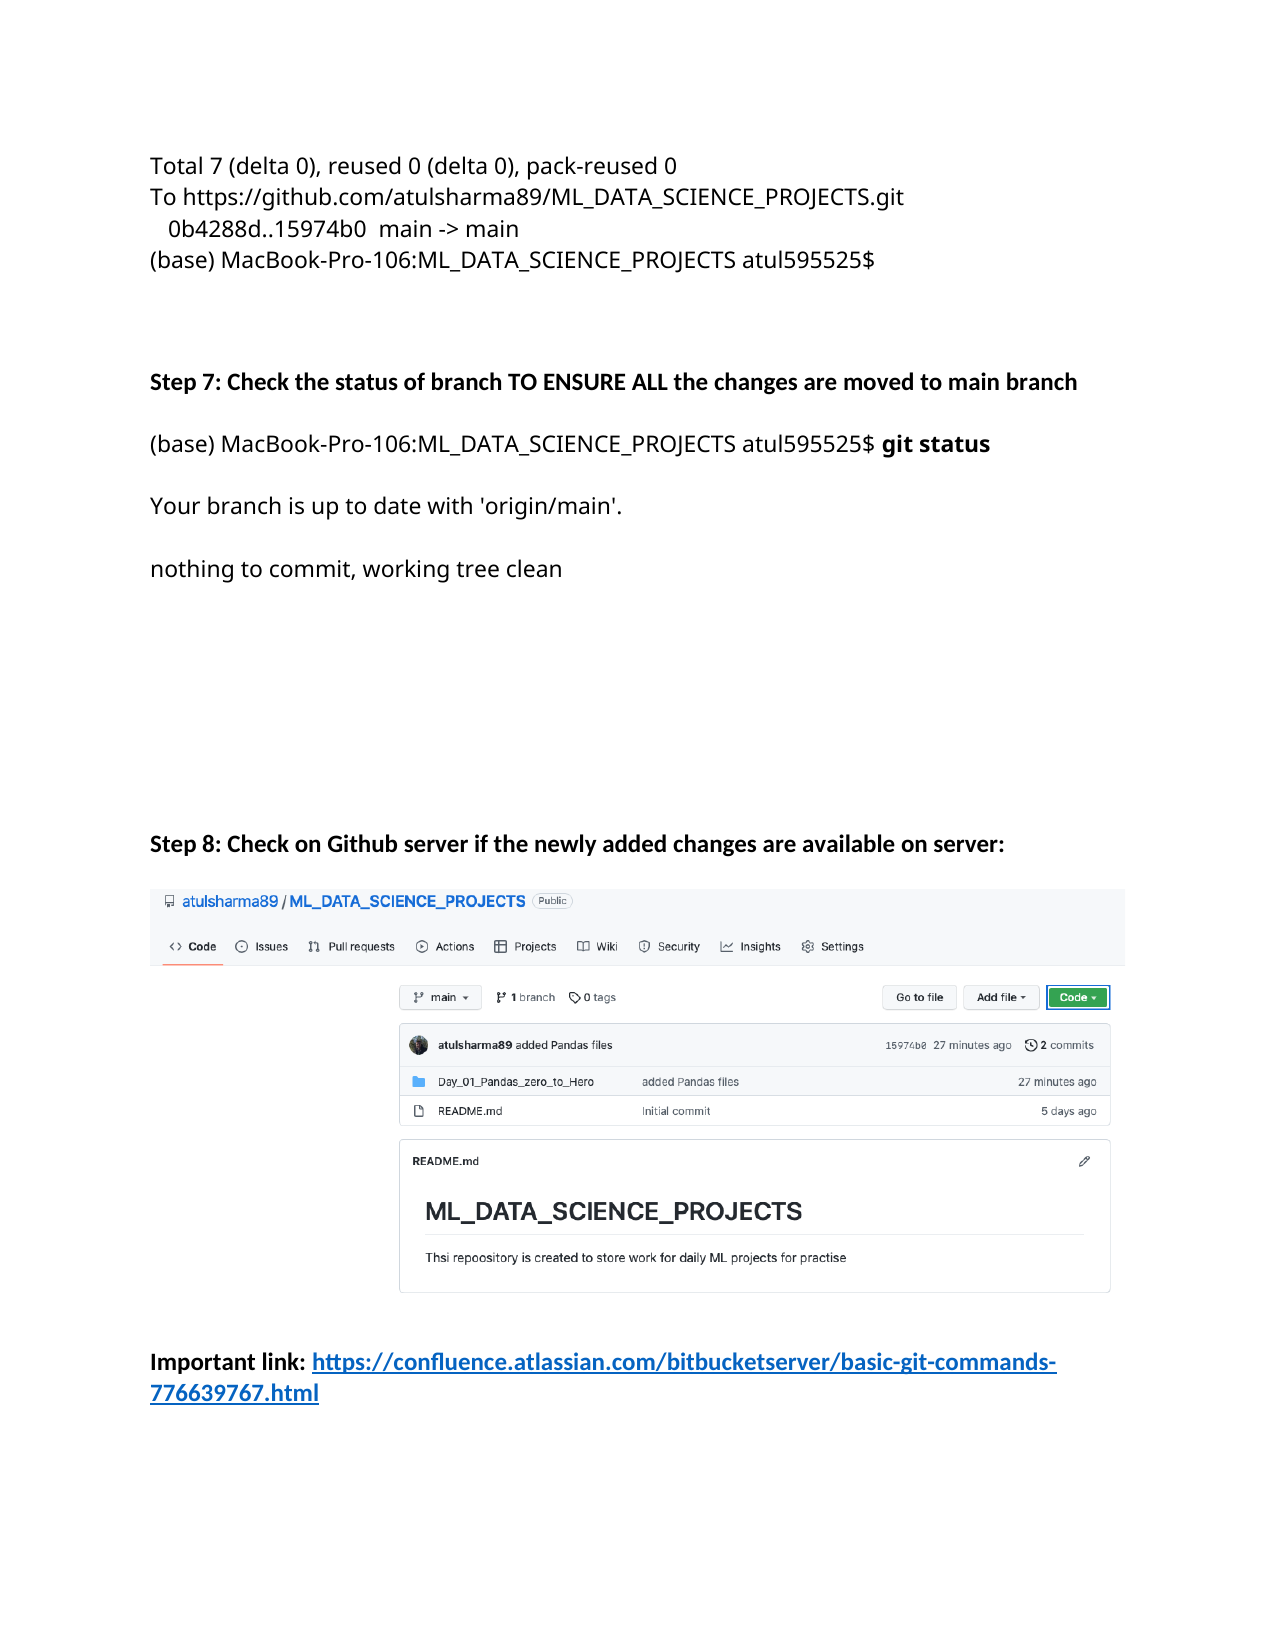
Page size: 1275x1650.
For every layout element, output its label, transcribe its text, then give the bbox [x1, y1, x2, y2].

text Step 8: Check on Github server if the newly added changes are available on server: [150, 828, 1125, 858]
text Your branch is up to date with 'origin/main'. [150, 490, 1125, 521]
text (base) MacBook-Pro-106:ML_DATA_SCIENCE_PROJECTS atul595525$ git status [150, 428, 1125, 459]
text 0b4288d..15974b0 main -> main [150, 212, 1125, 244]
text Total 7 (delta 0), reused 0 (delta 0), pack-reused 0 [150, 150, 1125, 181]
text Step 7: Check the status of branch TO ENSURE ALL the changes are moved to main branch [150, 367, 1125, 397]
text (base) MacBook-Pro-106:ML_DATA_SCIENCE_PROJECTS atul595525$ [150, 244, 1125, 275]
text To https://github.com/atulsharma89/ML_DATA_SCIENCE_PROJECTS.git [150, 181, 1125, 212]
text Important link: https://confluence.atlassian.com/bitbucketserver/basic-git-commands-776639767.html [150, 1346, 1125, 1407]
text nothing to commit, working tree clean [150, 553, 1125, 584]
picture [150, 889, 1125, 1316]
